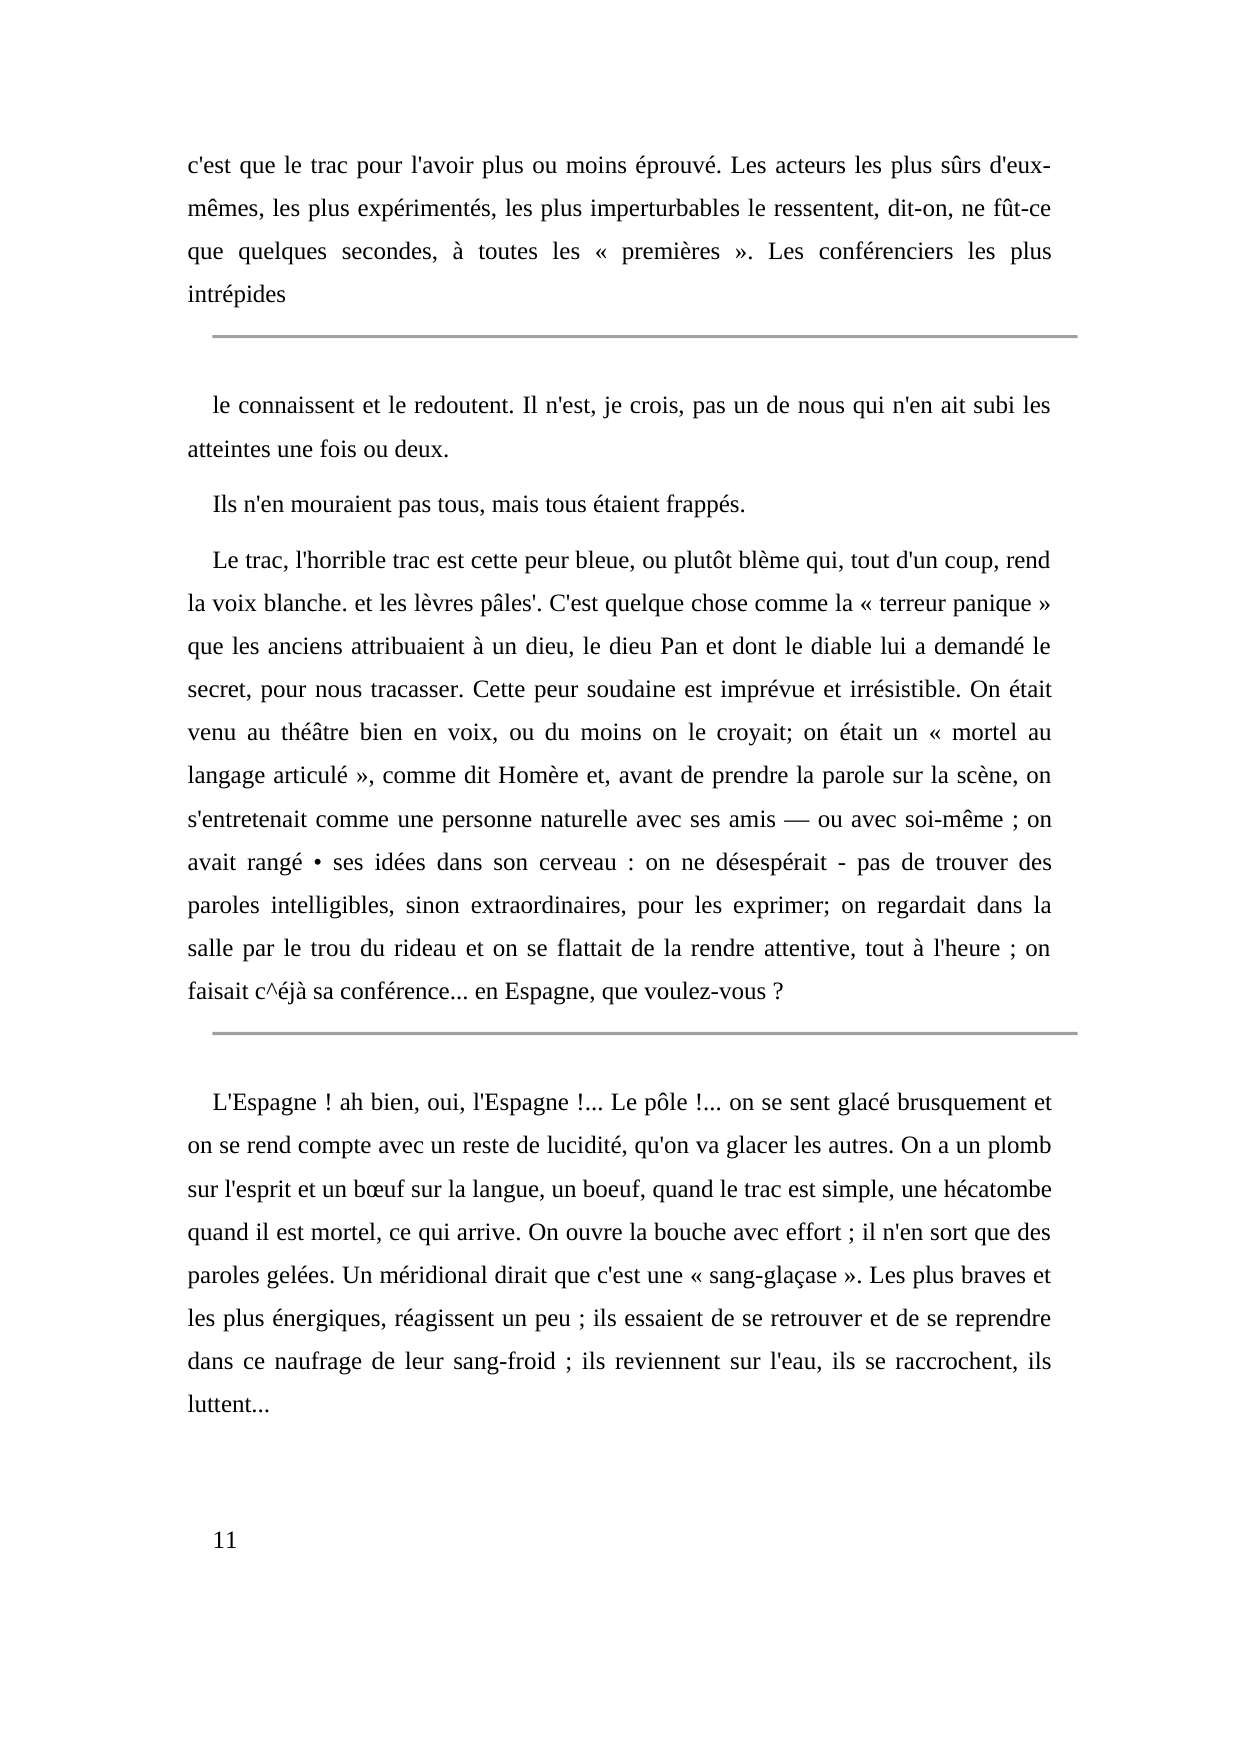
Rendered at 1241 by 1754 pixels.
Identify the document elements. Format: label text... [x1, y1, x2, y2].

text Le trac, l'horrible trac est cette peur bleue, ou plutôt blème qui, tout d'un coup, rend la voix blanche. et les lèvres pâles'. C'est quelque chose comme la « terreur panique » que les anciens attribuaient à un dieu, le dieu Pan et dont le diable lui a demandé le secret, pour nous tracasser. Cette peur soudaine est imprévue et irrésistible. On était venu au théâtre bien en voix, ou du moins on le croyait; on était un « mortel au langage articulé », comme dit Homère et, avant de prendre la parole sur la scène, on s'entretenait comme une personne naturelle avec ses amis — ou avec soi-même ; on avait rangé • ses idées dans son cerveau : on ne désespérait - pas de trouver des paroles intelligibles, sinon extraordinaires, pour les exprimer; on regardait dans la salle par le trou du rideau et on se flattait de la rendre attentive, tout à l'heure ; on faisait c^éjà sa conférence... en Espagne, que voulez-vous ? [187, 545, 1053, 1005]
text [187, 150, 1053, 308]
text L'Espagne ! ah bien, oui, l'Espagne !... Le pôle !... on se sent glacé brusquement et on se rend compte avec un reste de lucidité, qu'on va glacer les autres. On a un plomb sur l'esprit et un bœuf sur la langue, un boeuf, quand le trac est simple, une hécatombe quand il est mortel, ce qui arrive. On ouvre la bouche avec effort ; il n'en sort que des paroles gelées. Un méridional dirait que c'est une « sang-glaçase ». Les plus braves et les plus énergiques, réagissent un peu ; ils essaient de se retrouver et de se reprendre dans ce naufrage de leur sang-froid ; ils reviennent sur l'eau, ils se raccrochent, ils luttent... [187, 1087, 1053, 1418]
text Ils n'en mouraient pas tous, mais tous étaient frappés. [187, 489, 1053, 518]
text le connaissent et le redoutent. Il n'est, je crois, pas un de nous qui n'en ait subi les atteintes une fois ou deux. [187, 391, 1053, 462]
